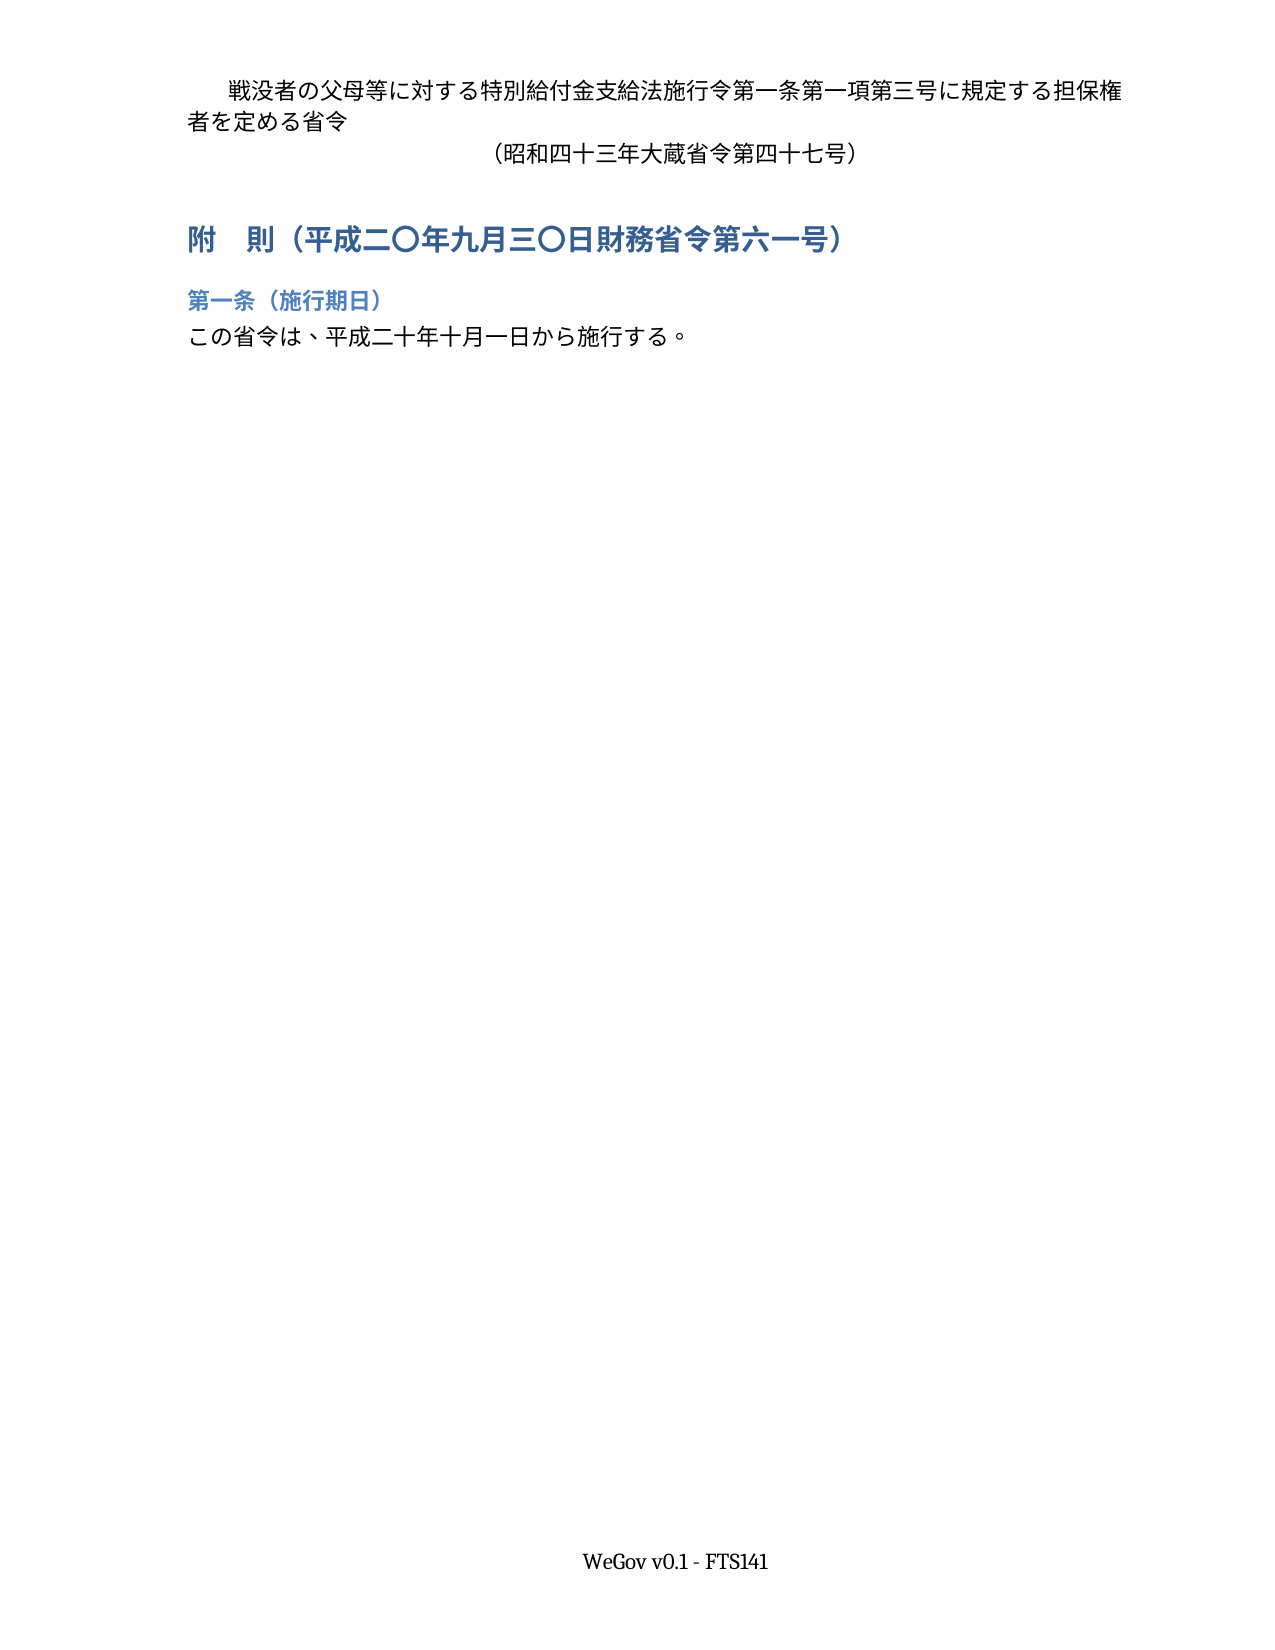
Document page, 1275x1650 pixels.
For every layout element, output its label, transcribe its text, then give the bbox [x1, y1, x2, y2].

text この省令は、平成二十年十月一日から施行する。 [187, 321, 1087, 352]
subtitle 附 則（平成二〇年九月三〇日財務省令第六一号） [187, 219, 1087, 258]
subtitle 第一条（施行期日） [187, 285, 1087, 316]
